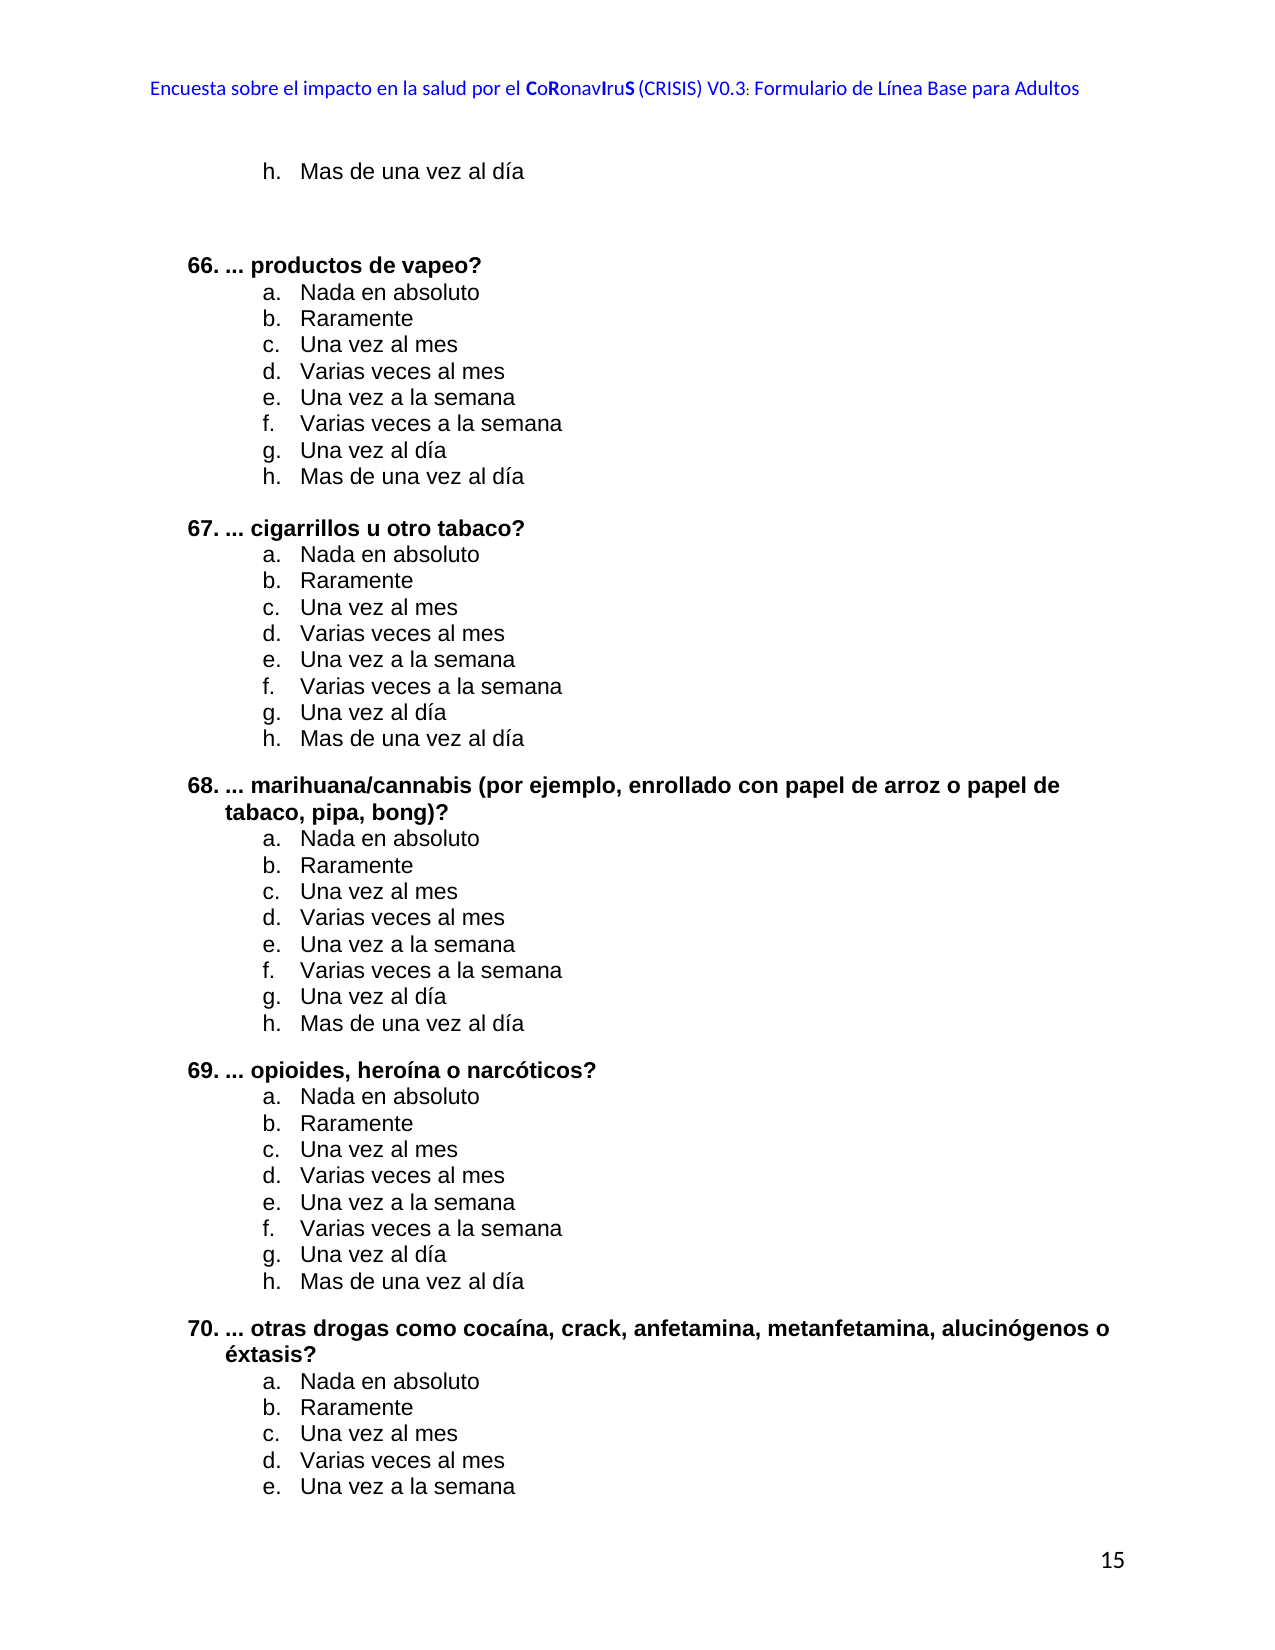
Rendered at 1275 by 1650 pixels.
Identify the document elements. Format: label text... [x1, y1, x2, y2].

list Raramente [262, 305, 1125, 331]
list ... opioides, heroína o narcóticos? [187, 1057, 1125, 1083]
list Varias veces a la semana [262, 1215, 1125, 1241]
list Una vez al mes [262, 593, 1125, 620]
list Varias veces a la semana [262, 957, 1125, 983]
list Mas de una vez al día [262, 158, 1125, 184]
list Nada en absoluto [262, 1368, 1125, 1394]
list Una vez a la semana [262, 646, 1125, 673]
list Una vez a la semana [262, 384, 1125, 410]
list Nada en absoluto [262, 1083, 1125, 1109]
list ... cigarrillos u otro tabaco? [187, 514, 1125, 541]
list ... marihuana/cannabis (por ejemplo, enrollado con papel de arroz o papel de tabaco, pipa, bong)? [187, 772, 1125, 825]
list Varias veces al mes [262, 620, 1125, 646]
list Nada en absoluto [262, 825, 1125, 852]
list Mas de una vez al día [262, 725, 1125, 752]
list Varias veces a la semana [262, 673, 1125, 699]
list Mas de una vez al día [262, 463, 1125, 489]
list Raramente [262, 852, 1125, 878]
list Varias veces al mes [262, 904, 1125, 931]
list Una vez al mes [262, 878, 1125, 904]
list Varias veces al mes [262, 1447, 1125, 1473]
list Mas de una vez al día [262, 1010, 1125, 1036]
list ... otras drogas como cocaína, crack, anfetamina, metanfetamina, alucinógenos o éxtasis? [187, 1315, 1125, 1368]
list Raramente [262, 1394, 1125, 1420]
list Una vez al día [262, 1241, 1125, 1268]
list Varias veces al mes [262, 1162, 1125, 1189]
list Varias veces al mes [262, 358, 1125, 384]
list Una vez al mes [262, 1420, 1125, 1447]
list Una vez al día [262, 437, 1125, 463]
list Una vez a la semana [262, 931, 1125, 957]
list Una vez al día [262, 699, 1125, 725]
list Raramente [262, 1109, 1125, 1136]
list Raramente [262, 567, 1125, 593]
list Una vez al mes [262, 1136, 1125, 1162]
list Mas de una vez al día [262, 1268, 1125, 1294]
list Nada en absoluto [262, 279, 1125, 305]
list ... productos de vapeo? [187, 252, 1125, 279]
list Una vez al día [262, 983, 1125, 1010]
list Varias veces a la semana [262, 410, 1125, 437]
list Una vez a la semana [262, 1473, 1125, 1499]
list Una vez al mes [262, 331, 1125, 358]
list Una vez a la semana [262, 1189, 1125, 1215]
list Nada en absoluto [262, 541, 1125, 567]
